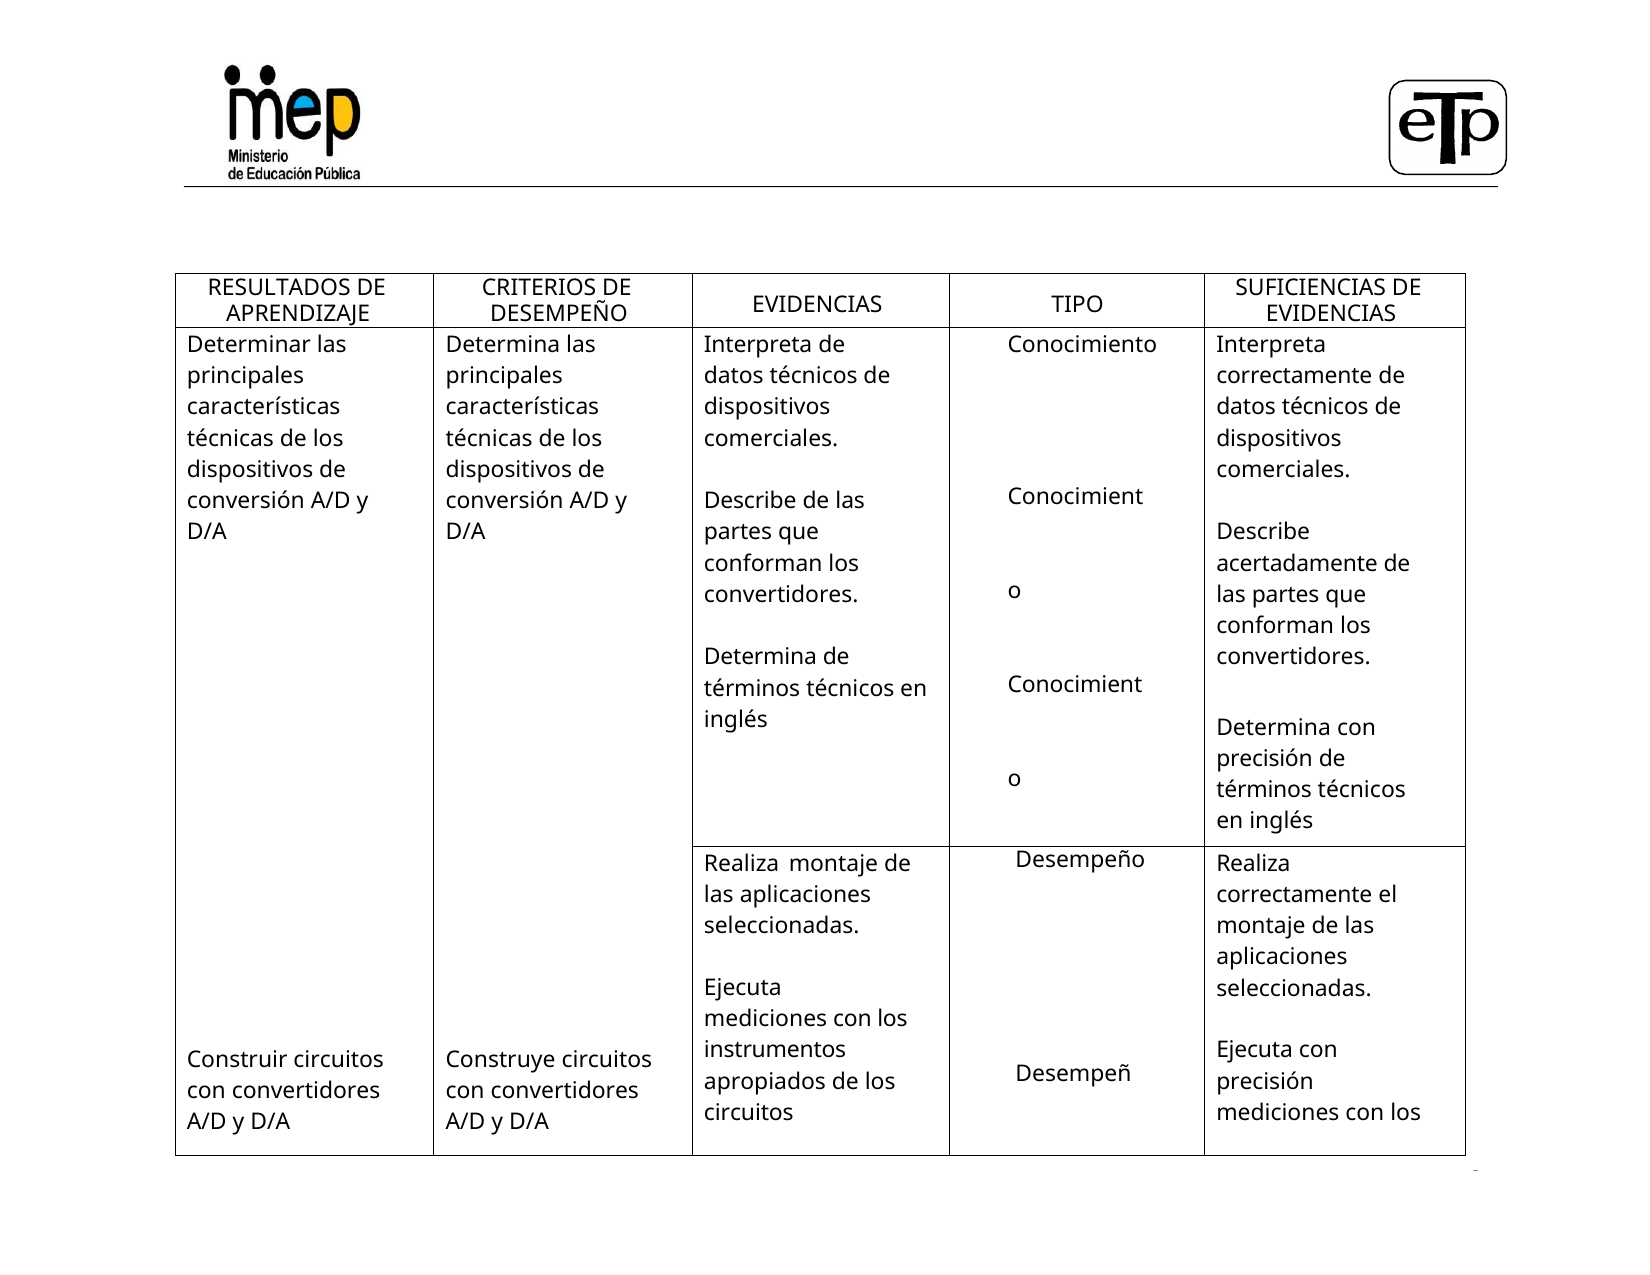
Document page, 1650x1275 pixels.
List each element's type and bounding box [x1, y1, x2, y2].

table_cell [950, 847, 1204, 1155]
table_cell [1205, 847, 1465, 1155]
picture [1399, 92, 1499, 164]
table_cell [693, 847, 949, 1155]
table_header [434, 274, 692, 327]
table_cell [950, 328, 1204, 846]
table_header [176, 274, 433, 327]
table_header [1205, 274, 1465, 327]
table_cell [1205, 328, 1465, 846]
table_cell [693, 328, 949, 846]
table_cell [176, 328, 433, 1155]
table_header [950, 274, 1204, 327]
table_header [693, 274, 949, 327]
picture [224, 63, 364, 185]
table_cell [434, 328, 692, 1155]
